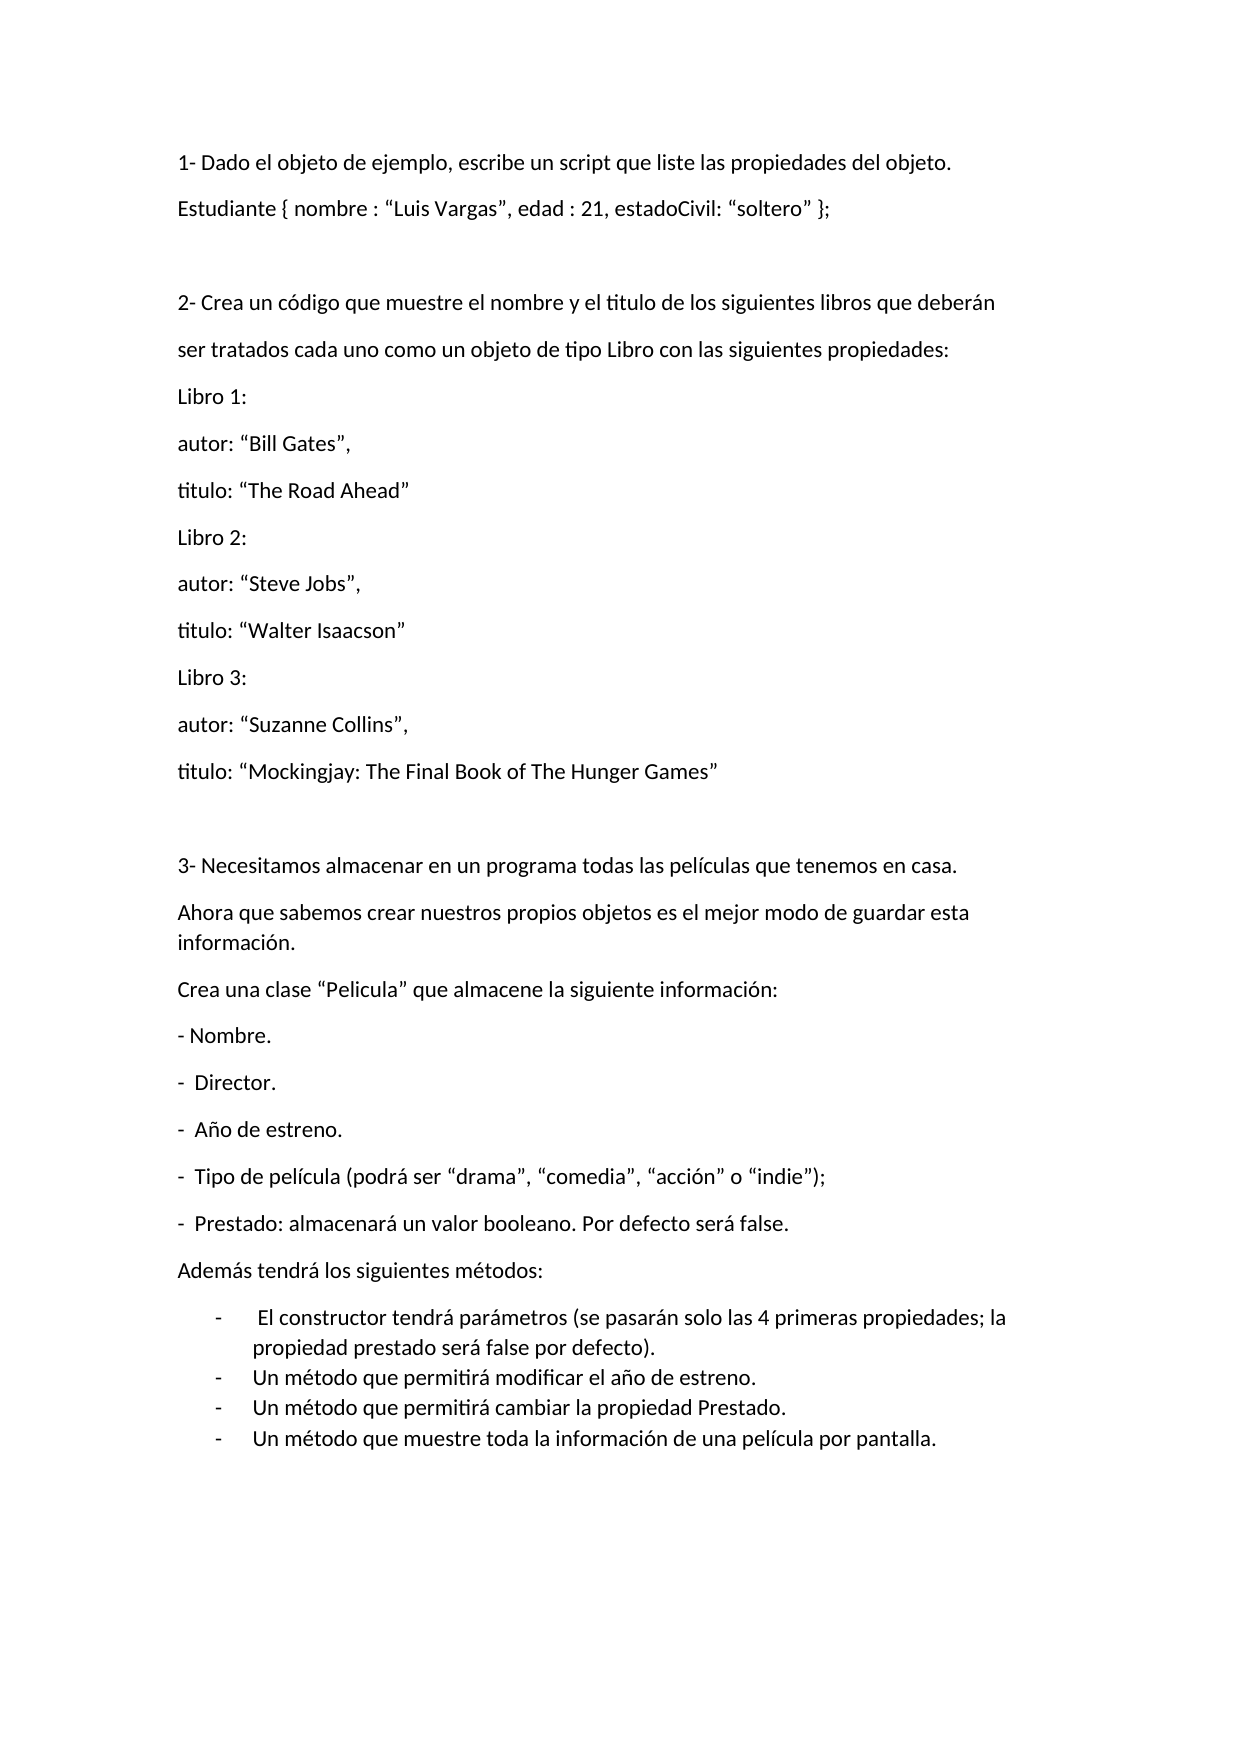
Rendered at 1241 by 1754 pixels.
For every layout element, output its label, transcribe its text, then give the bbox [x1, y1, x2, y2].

text - Prestado: almacenará un valor booleano. Por defecto será false. [177, 1209, 1063, 1237]
text ser tratados cada uno como un objeto de tipo Libro con las siguientes propiedades: [177, 335, 1063, 363]
list Un método que permitirá modificar el año de estreno. [215, 1363, 1063, 1391]
text - Nombre. [177, 1022, 1063, 1049]
text Estudiante { nombre : “Luis Vargas”, edad : 21, estadoCivil: “soltero” }; [177, 194, 1063, 222]
text 1- Dado el objeto de ejemplo, escribe un script que liste las propiedades del objeto. [177, 148, 1063, 176]
text 2- Crea un código que muestre el nombre y el titulo de los siguientes libros que deberán [177, 288, 1063, 316]
text autor: “Bill Gates”, [177, 429, 1063, 457]
text Libro 1: [177, 382, 1063, 410]
text - Año de estreno. [177, 1115, 1063, 1143]
text 3- Necesitamos almacenar en un programa todas las películas que tenemos en casa. [177, 851, 1063, 879]
text Libro 2: [177, 523, 1063, 551]
text - Director. [177, 1068, 1063, 1096]
text Ahora que sabemos crear nuestros propios objetos es el mejor modo de guardar esta información. [177, 898, 1063, 956]
text Además tendrá los siguientes métodos: [177, 1256, 1063, 1284]
text autor: “Steve Jobs”, [177, 569, 1063, 597]
text titulo: “Walter Isaacson” [177, 616, 1063, 644]
text titulo: “Mockingjay: The Final Book of The Hunger Games” [177, 757, 1063, 785]
list Un método que permitirá cambiar la propiedad Prestado. [215, 1393, 1063, 1421]
text titulo: “The Road Ahead” [177, 476, 1063, 504]
list Un método que muestre toda la información de una película por pantalla. [215, 1424, 1063, 1452]
list El constructor tendrá parámetros (se pasarán solo las 4 primeras propiedades; la propiedad prestado será false por defecto). [215, 1303, 1063, 1361]
text autor: “Suzanne Collins”, [177, 710, 1063, 738]
text Crea una clase “Pelicula” que almacene la siguiente información: [177, 975, 1063, 1003]
text Libro 3: [177, 663, 1063, 691]
text - Tipo de película (podrá ser “drama”, “comedia”, “acción” o “indie”); [177, 1162, 1063, 1190]
